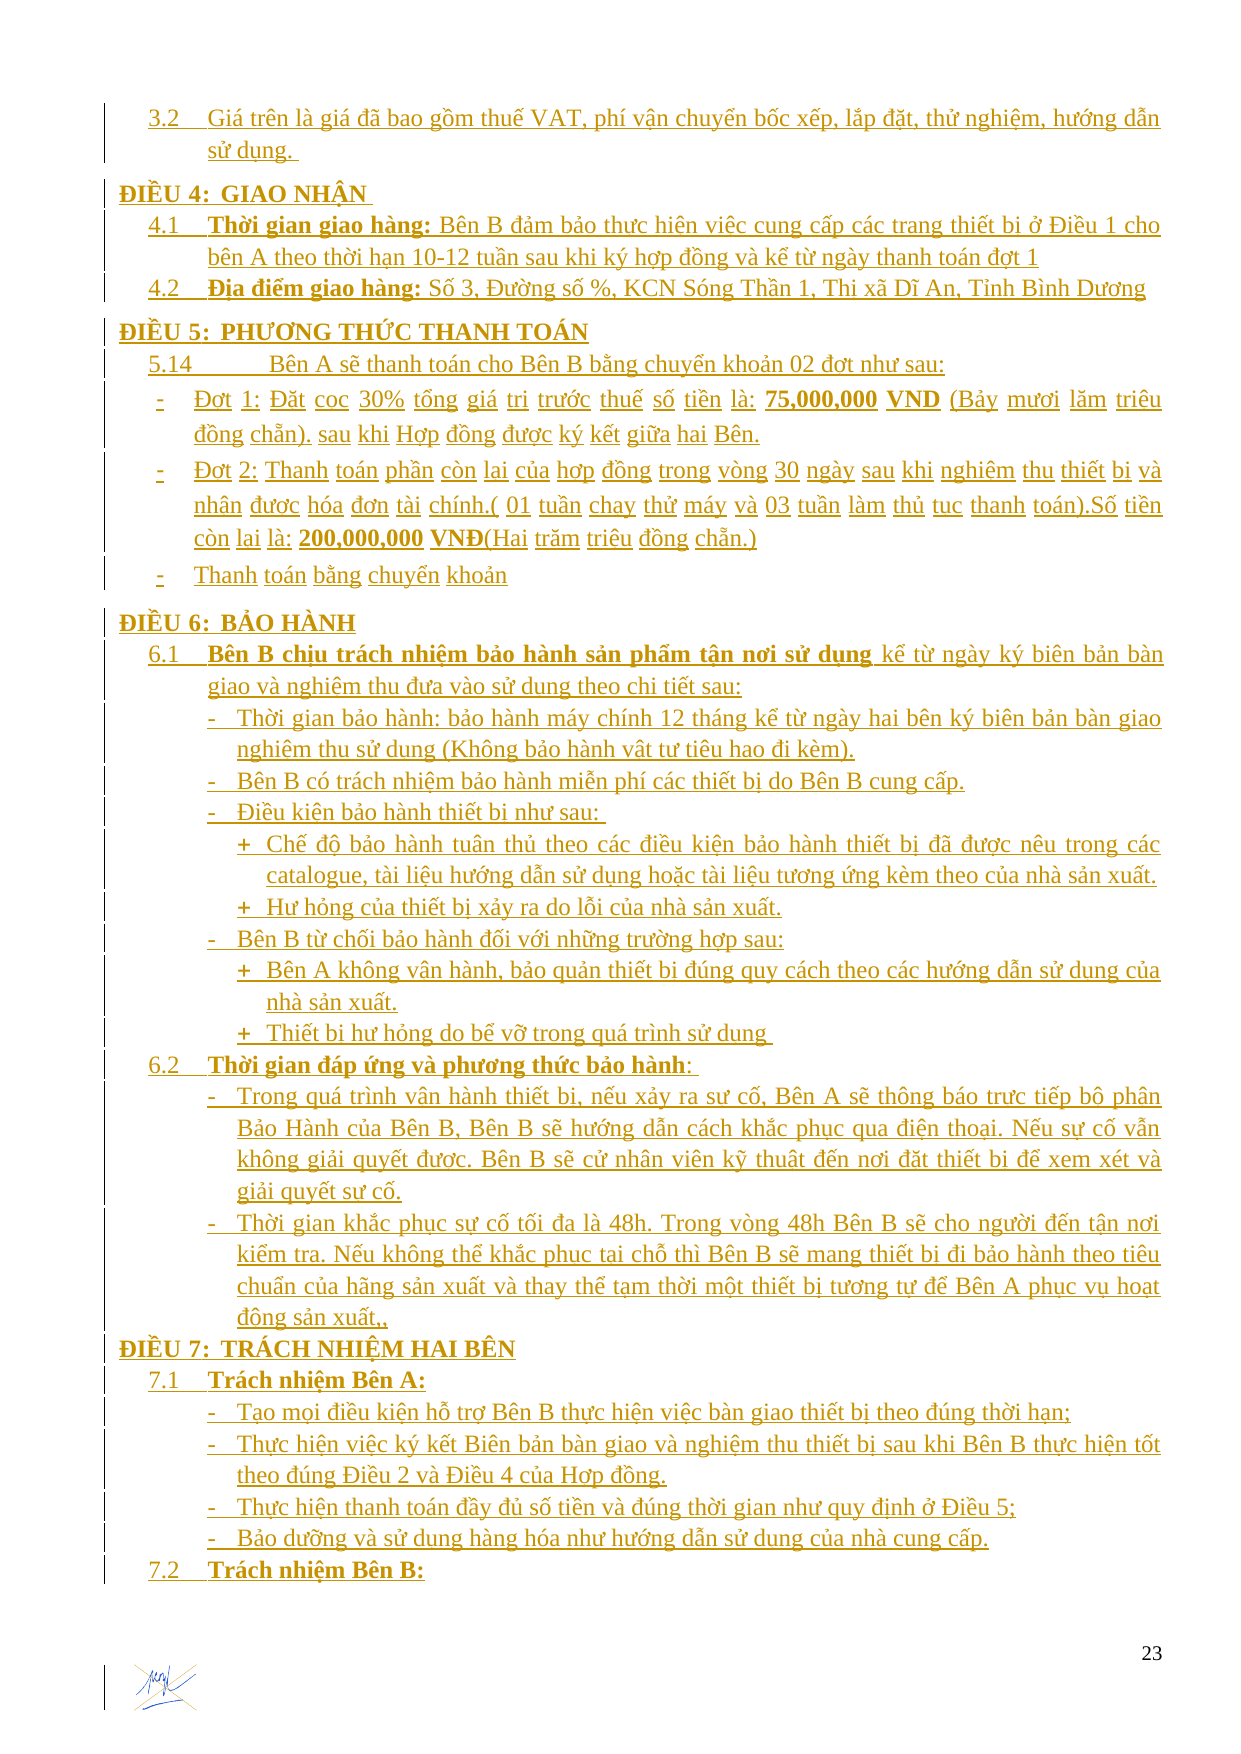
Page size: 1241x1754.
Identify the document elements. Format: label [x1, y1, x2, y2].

picture [167, 1666, 197, 1709]
picture [134, 1666, 164, 1709]
picture [135, 1664, 195, 1686]
picture [135, 1689, 195, 1711]
